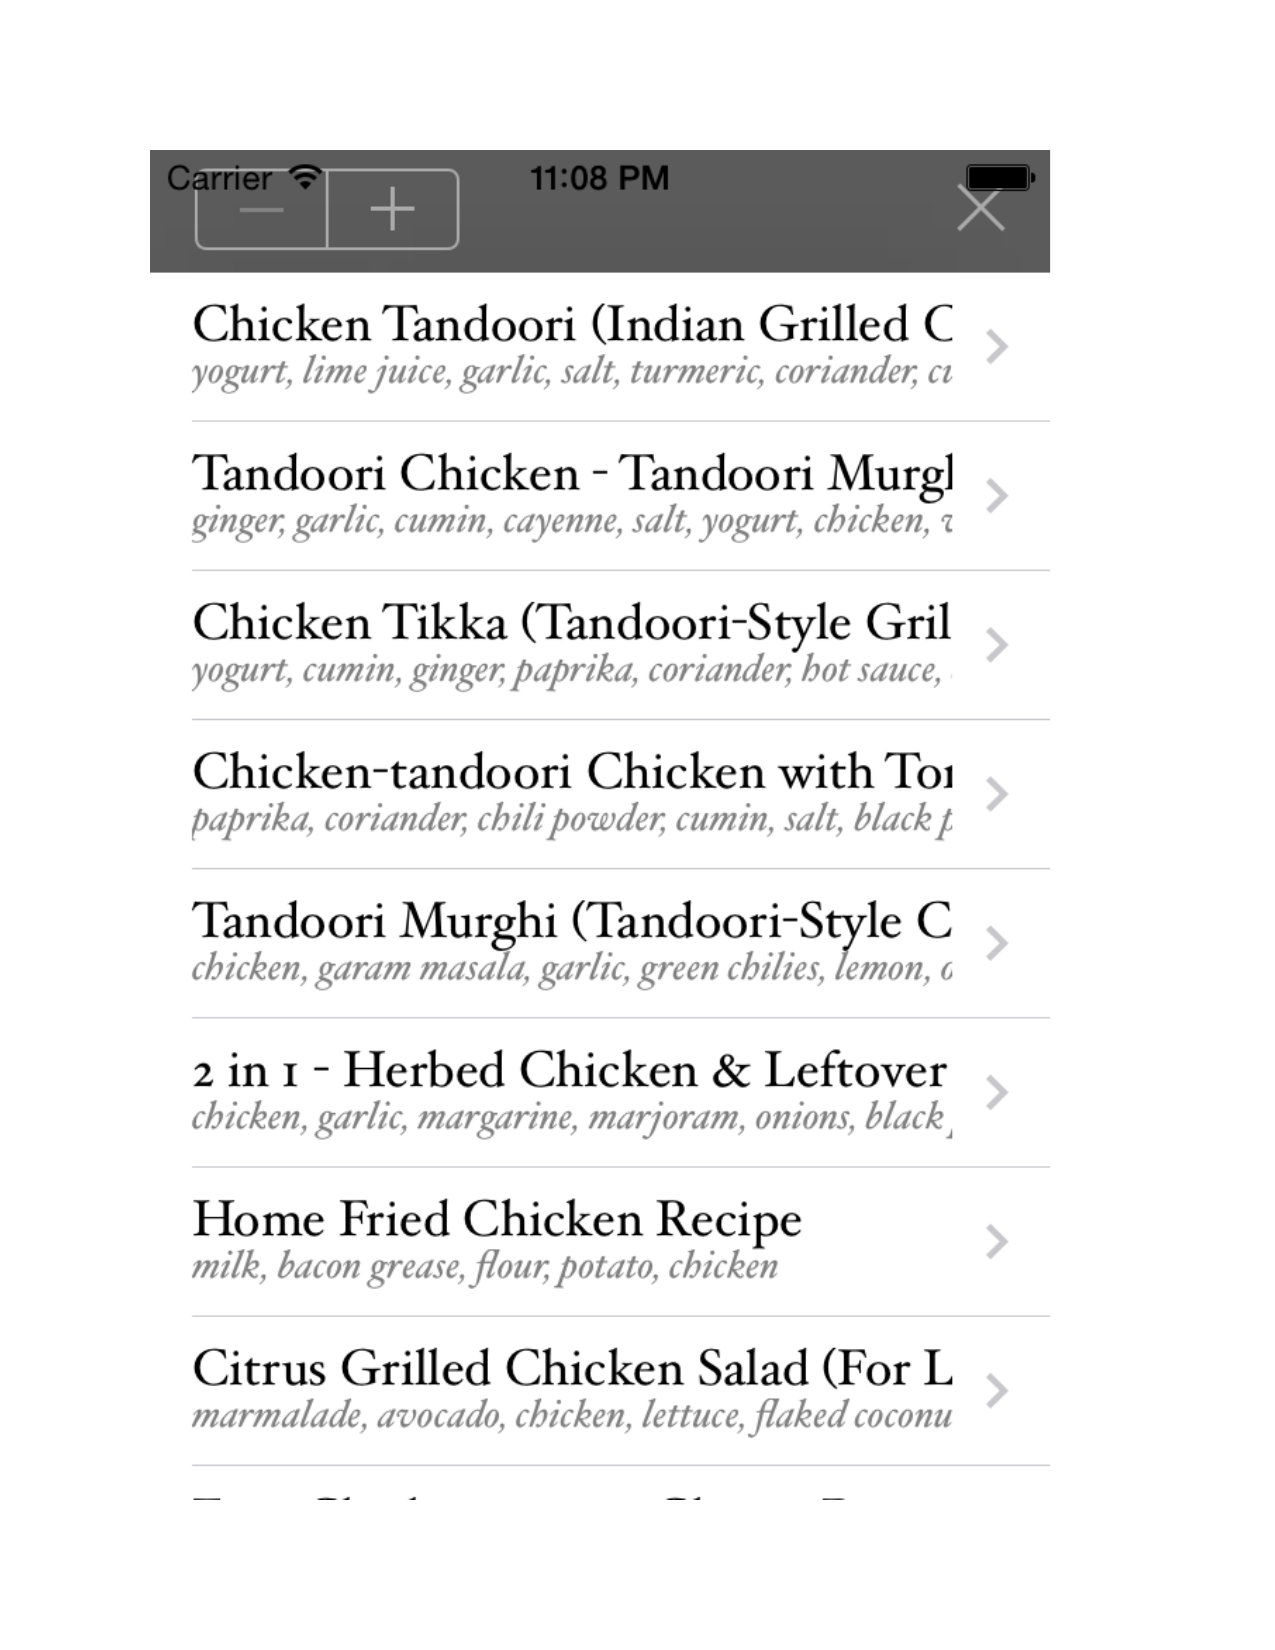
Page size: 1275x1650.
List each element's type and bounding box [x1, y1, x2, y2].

picture [150, 150, 1050, 1500]
